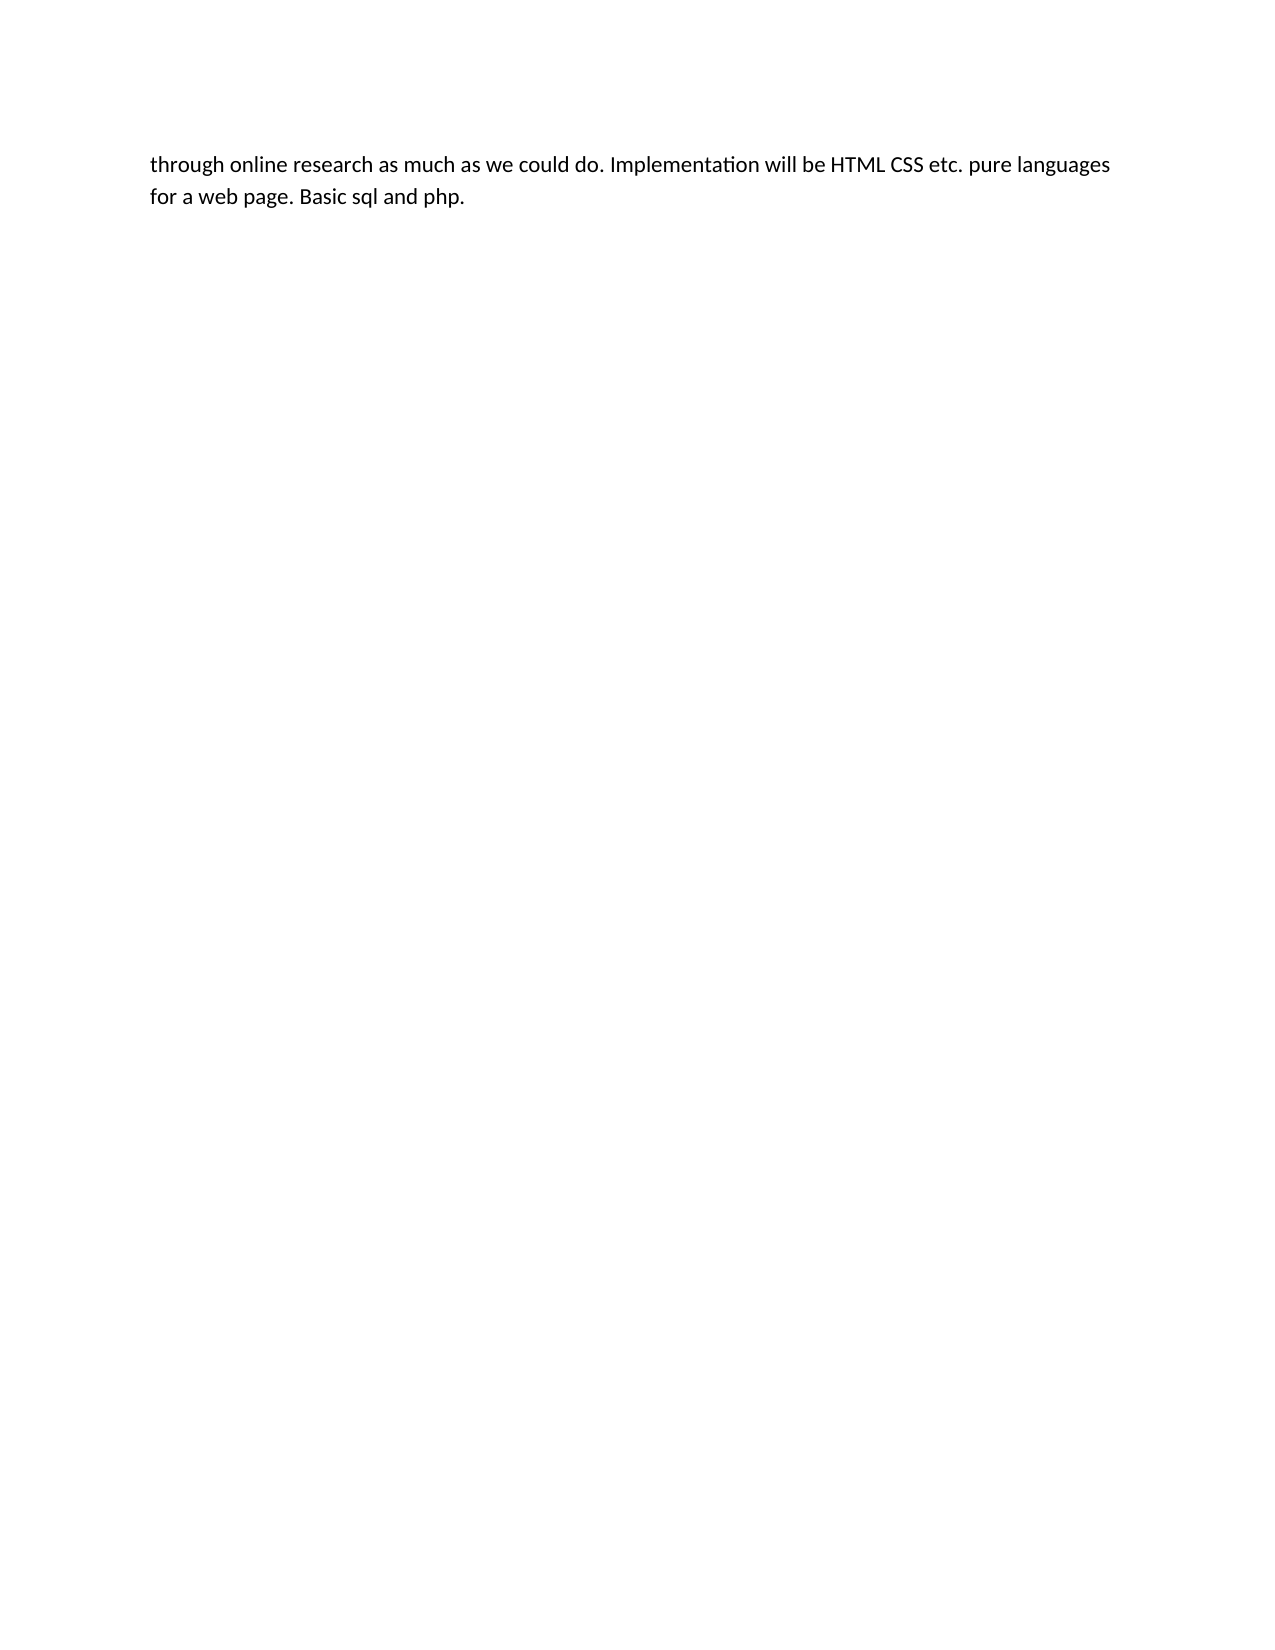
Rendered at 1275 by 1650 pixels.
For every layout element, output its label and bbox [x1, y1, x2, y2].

text [150, 150, 1125, 210]
